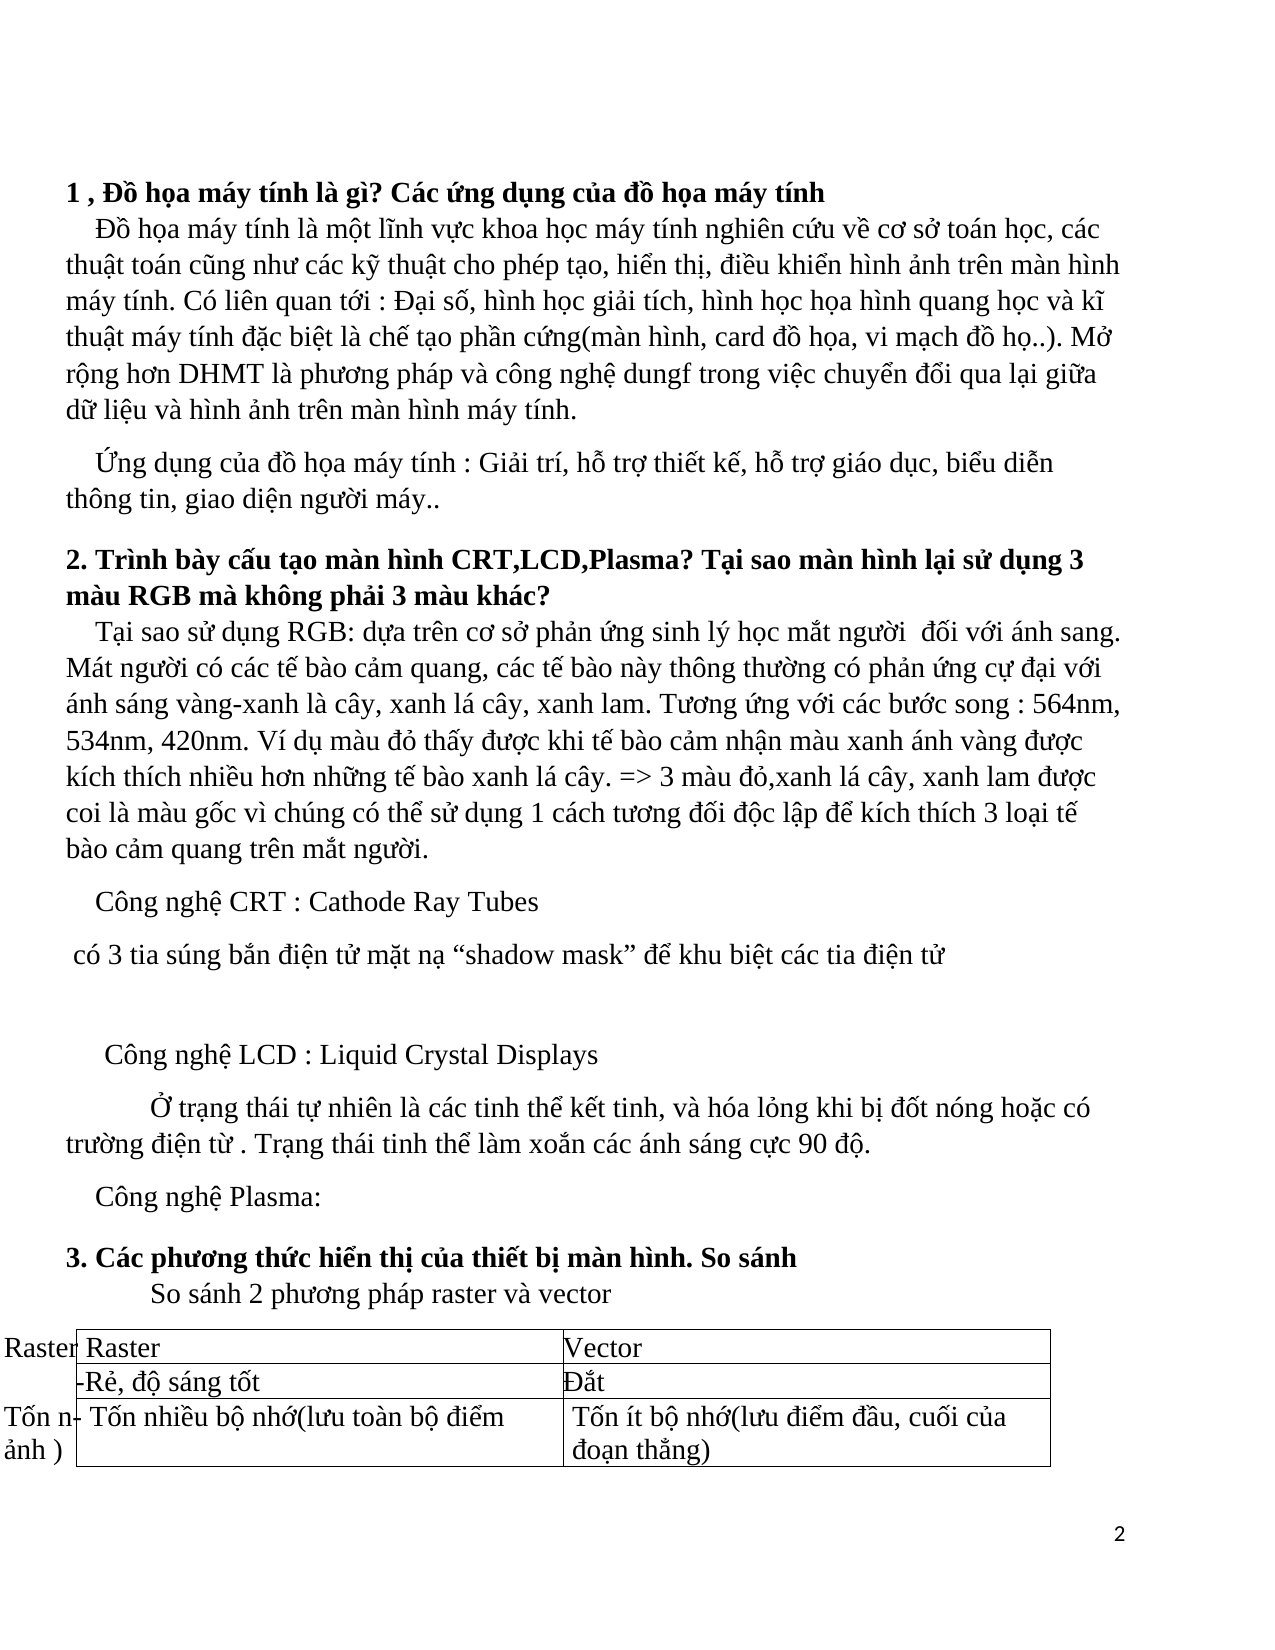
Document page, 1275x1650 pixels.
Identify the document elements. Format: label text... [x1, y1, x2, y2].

text Tại sao sử dụng RGB: dựa trên cơ sở phản ứng sinh lý học mắt người đối với ánh sang. Mát người có các tế bào cảm quang, các tế bào này thông thường có phản ứng cự đại với ánh sáng vàng-xanh là cây, xanh lá cây, xanh lam. Tương ứng với các bước song : 564nm, 534nm, 420nm. Ví dụ màu đỏ thấy được khi tế bào cảm nhận màu xanh ánh vàng được kích thích nhiều hơn những tế bào xanh lá cây. => 3 màu đỏ,xanh lá cây, xanh lam được coi là màu gốc vì chúng có thể sử dụng 1 cách tương đối độc lập để kích thích 3 loại tế bào cảm quang trên mắt người. [66, 614, 1125, 865]
table_header Vector [564, 1330, 1050, 1363]
text có 3 tia súng bắn điện tử mặt nạ “shadow mask” để khu biệt các tia điện tử [66, 937, 1125, 970]
table_cell Tốn ít bộ nhớ(lưu điểm đầu, cuối của đoạn thẳng) [564, 1399, 1050, 1466]
text Ứng dụng của đồ họa máy tính : Giải trí, hỗ trợ thiết kế, hỗ trợ giáo dục, biểu diễn thông tin, giao diện người máy.. [66, 445, 1125, 514]
table_cell -Rẻ, độ sáng tốt [77, 1364, 563, 1398]
text Công nghệ LCD : Liquid Crystal Displays [66, 1037, 1125, 1070]
subtitle 3. Các phương thức hiển thị của thiết bị màn hình. So sánh [66, 1240, 1125, 1273]
subtitle 1 , Đồ họa máy tính là gì? Các ứng dụng của đồ họa máy tính [66, 175, 1125, 208]
text Đồ họa máy tính là một lĩnh vực khoa học máy tính nghiên cứu về cơ sở toán học, các thuật toán cũng như các kỹ thuật cho phép tạo, hiển thị, điều khiển hình ảnh trên màn hình máy tính. Có liên quan tới : Đại số, hình học giải tích, hình học họa hình quang học và kĩ thuật máy tính đặc biệt là chế tạo phần cứng(màn hình, card đồ họa, vi mạch đồ họ..). Mở rộng hơn DHMT là phương pháp và công nghệ dungf trong việc chuyển đổi qua lại giữa dữ liệu và hình ảnh trên màn hình máy tính. [66, 211, 1125, 425]
text Ở trạng thái tự nhiên là các tinh thể kết tinh, và hóa lỏng khi bị đốt nóng hoặc có trường điện từ . Trạng thái tinh thể làm xoắn các ánh sáng cực 90 độ. [66, 1090, 1125, 1159]
table_cell Đắt [564, 1364, 1050, 1398]
table_header Raster Raster [77, 1330, 563, 1363]
subtitle 2. Trình bày cấu tạo màn hình CRT,LCD,Plasma? Tại sao màn hình lại sử dụng 3 màu RGB mà không phải 3 màu khác? [66, 542, 1125, 612]
text Công nghệ Plasma: [66, 1179, 1125, 1212]
table_cell Tốn n- Tốn nhiều bộ nhớ(lưu toàn bộ điểm ảnh ) [77, 1399, 563, 1466]
text So sánh 2 phương pháp raster và vector [66, 1276, 1125, 1309]
text Công nghệ CRT : Cathode Ray Tubes [66, 884, 1125, 917]
